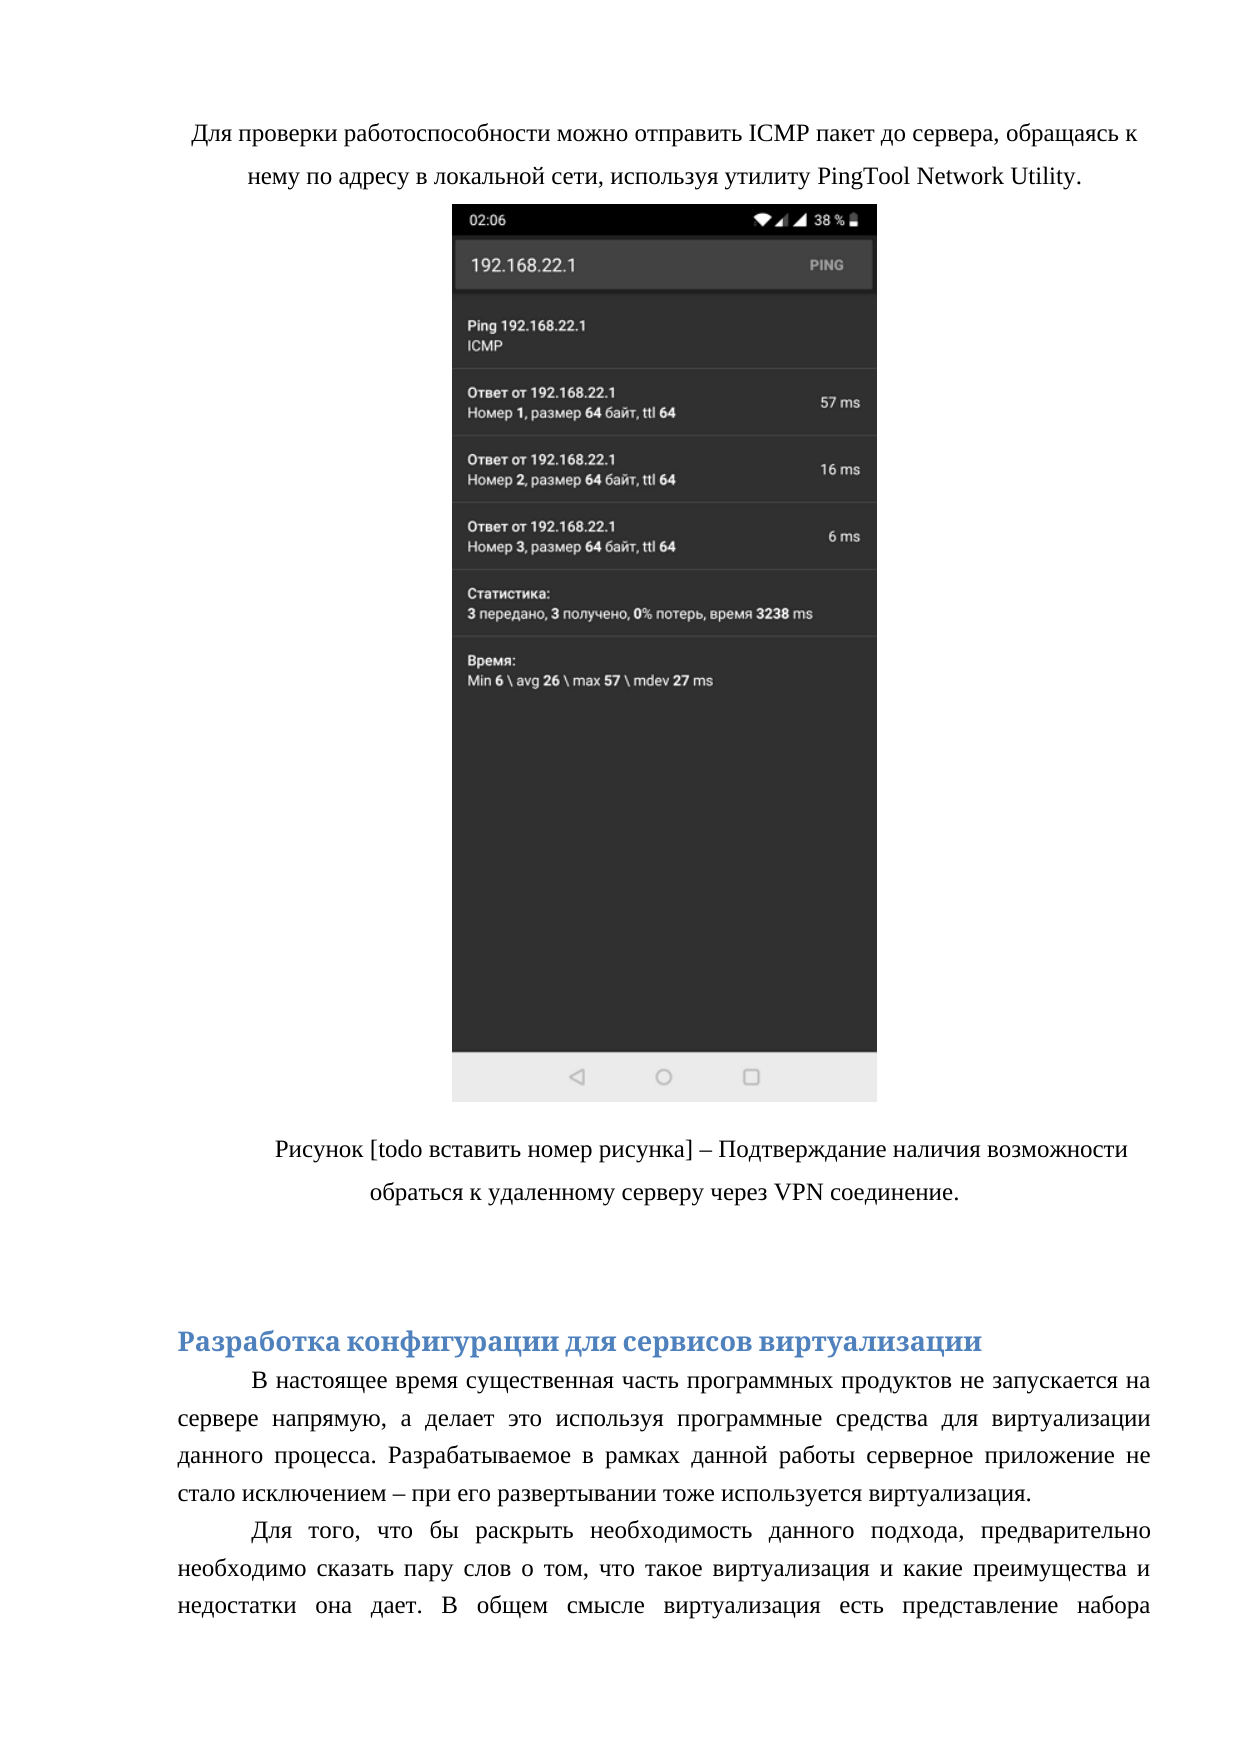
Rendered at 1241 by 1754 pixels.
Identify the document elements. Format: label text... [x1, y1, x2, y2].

text В настоящее время существенная часть программных продуктов не запускается на сервере напрямую, а делает это используя программные средства для виртуализации данного процесса. Разрабатываемое в рамках данной работы серверное приложение не стало исключением – при его развертывании тоже используется виртуализация. [177, 1359, 1152, 1509]
subtitle Разработка конфигурации для сервисов виртуализации [177, 1327, 1152, 1359]
picture [452, 204, 877, 1102]
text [177, 1509, 1152, 1621]
text Рисунок [todo вставить номер рисунка] – Подтверждание наличия возможности обраться к удаленному серверу через VPN соединение. [177, 1134, 1152, 1206]
